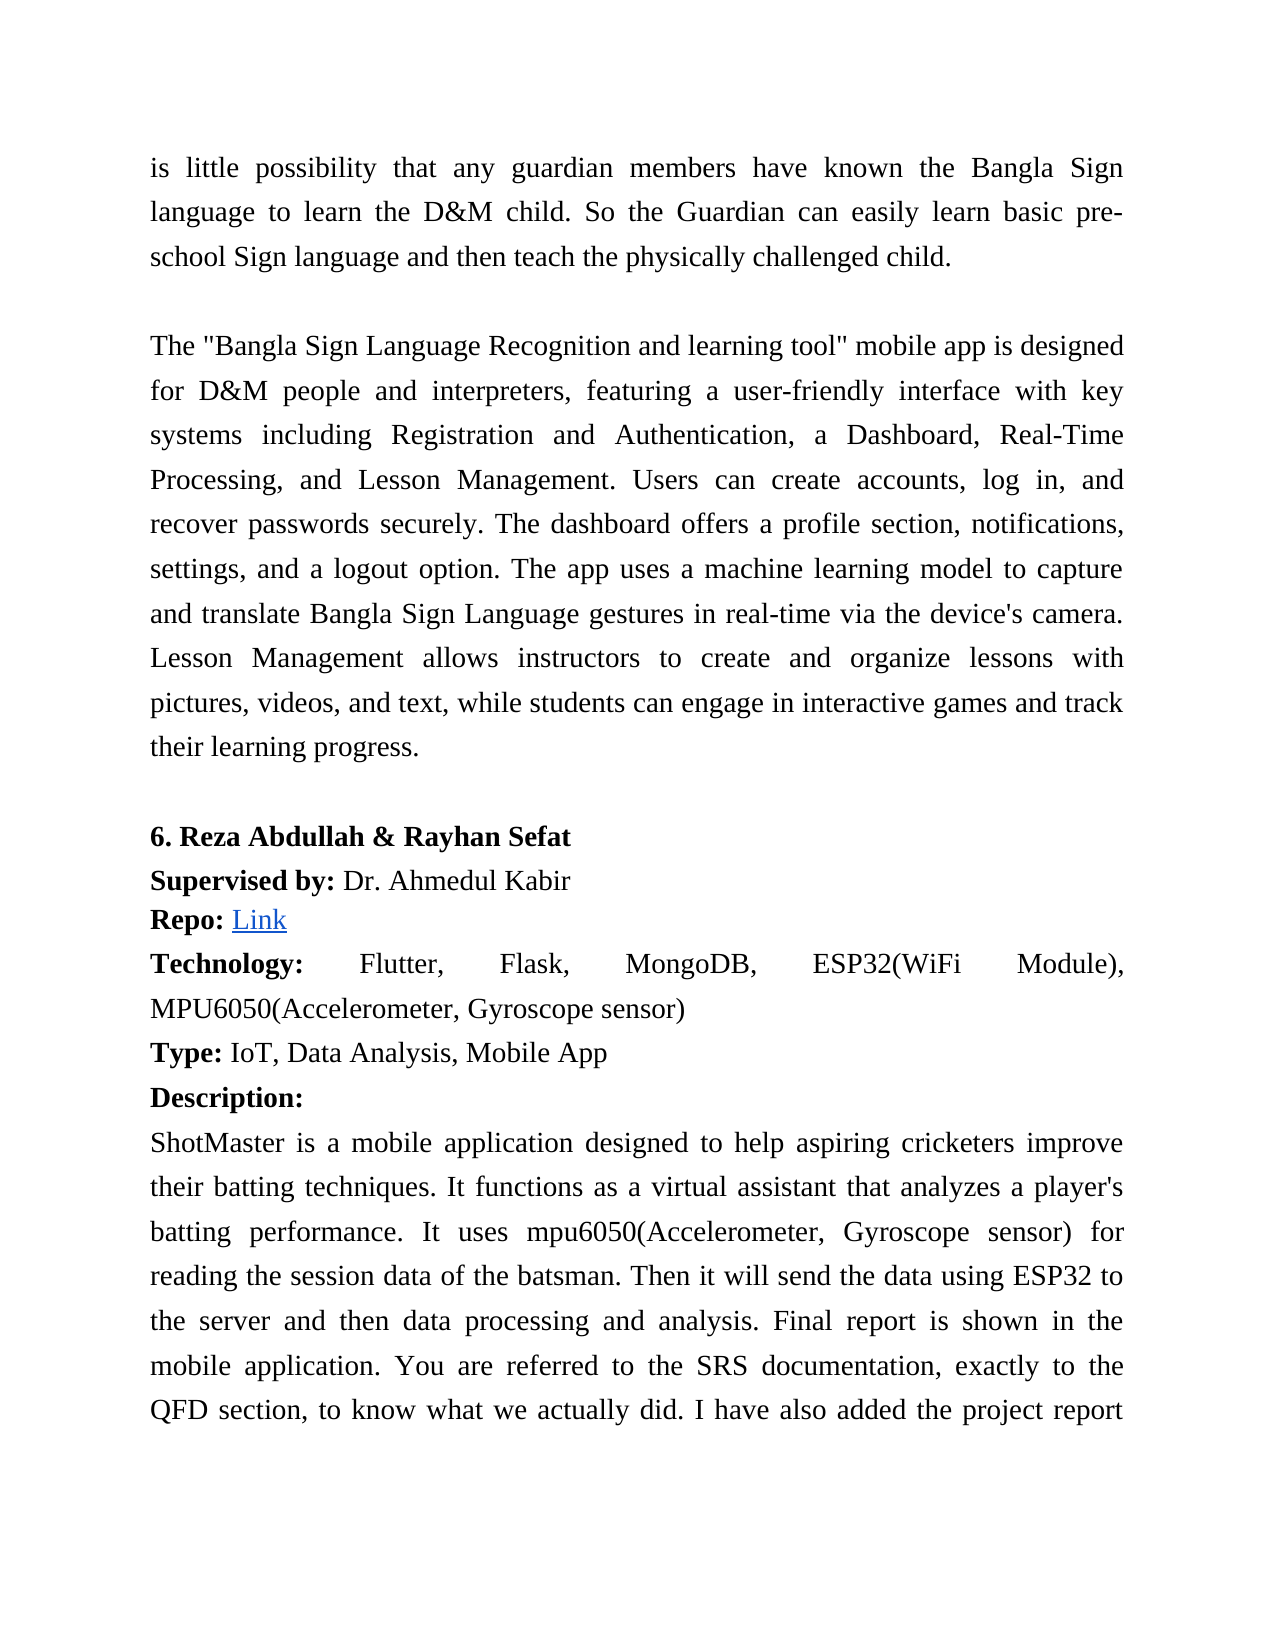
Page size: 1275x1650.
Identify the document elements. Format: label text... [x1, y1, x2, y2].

text Type: IoT, Data Analysis, Mobile App [150, 1036, 1125, 1069]
text Supervised by: Dr. Ahmedul Kabir [150, 863, 1125, 897]
text The "Bangla Sign Language Recognition and learning tool" mobile app is designed for D&M people and interpreters, featuring a user-friendly interface with key systems including Registration and Authentication, a Dashboard, Real-Time Processing, and Lesson Management. Users can create accounts, log in, and recover passwords securely. The dashboard offers a profile section, notifications, settings, and a logout option. The app uses a machine learning model to capture and translate Bangla Sign Language gestures in real-time via the device's camera. Lesson Management allows instructors to create and organize lessons with pictures, videos, and text, while students can engage in interactive games and track their learning progress. [150, 328, 1125, 763]
text Technology: Flutter, Flask, MongoDB, ESP32(WiFi Module), MPU6050(Accelerometer, Gyroscope sensor) [150, 946, 1125, 1024]
text Repo: Link [150, 902, 1125, 935]
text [150, 1125, 1125, 1426]
text 6. Reza Abdullah & Rayhan Sefat [150, 819, 1125, 852]
text Description: [150, 1080, 1125, 1114]
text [150, 150, 1125, 273]
